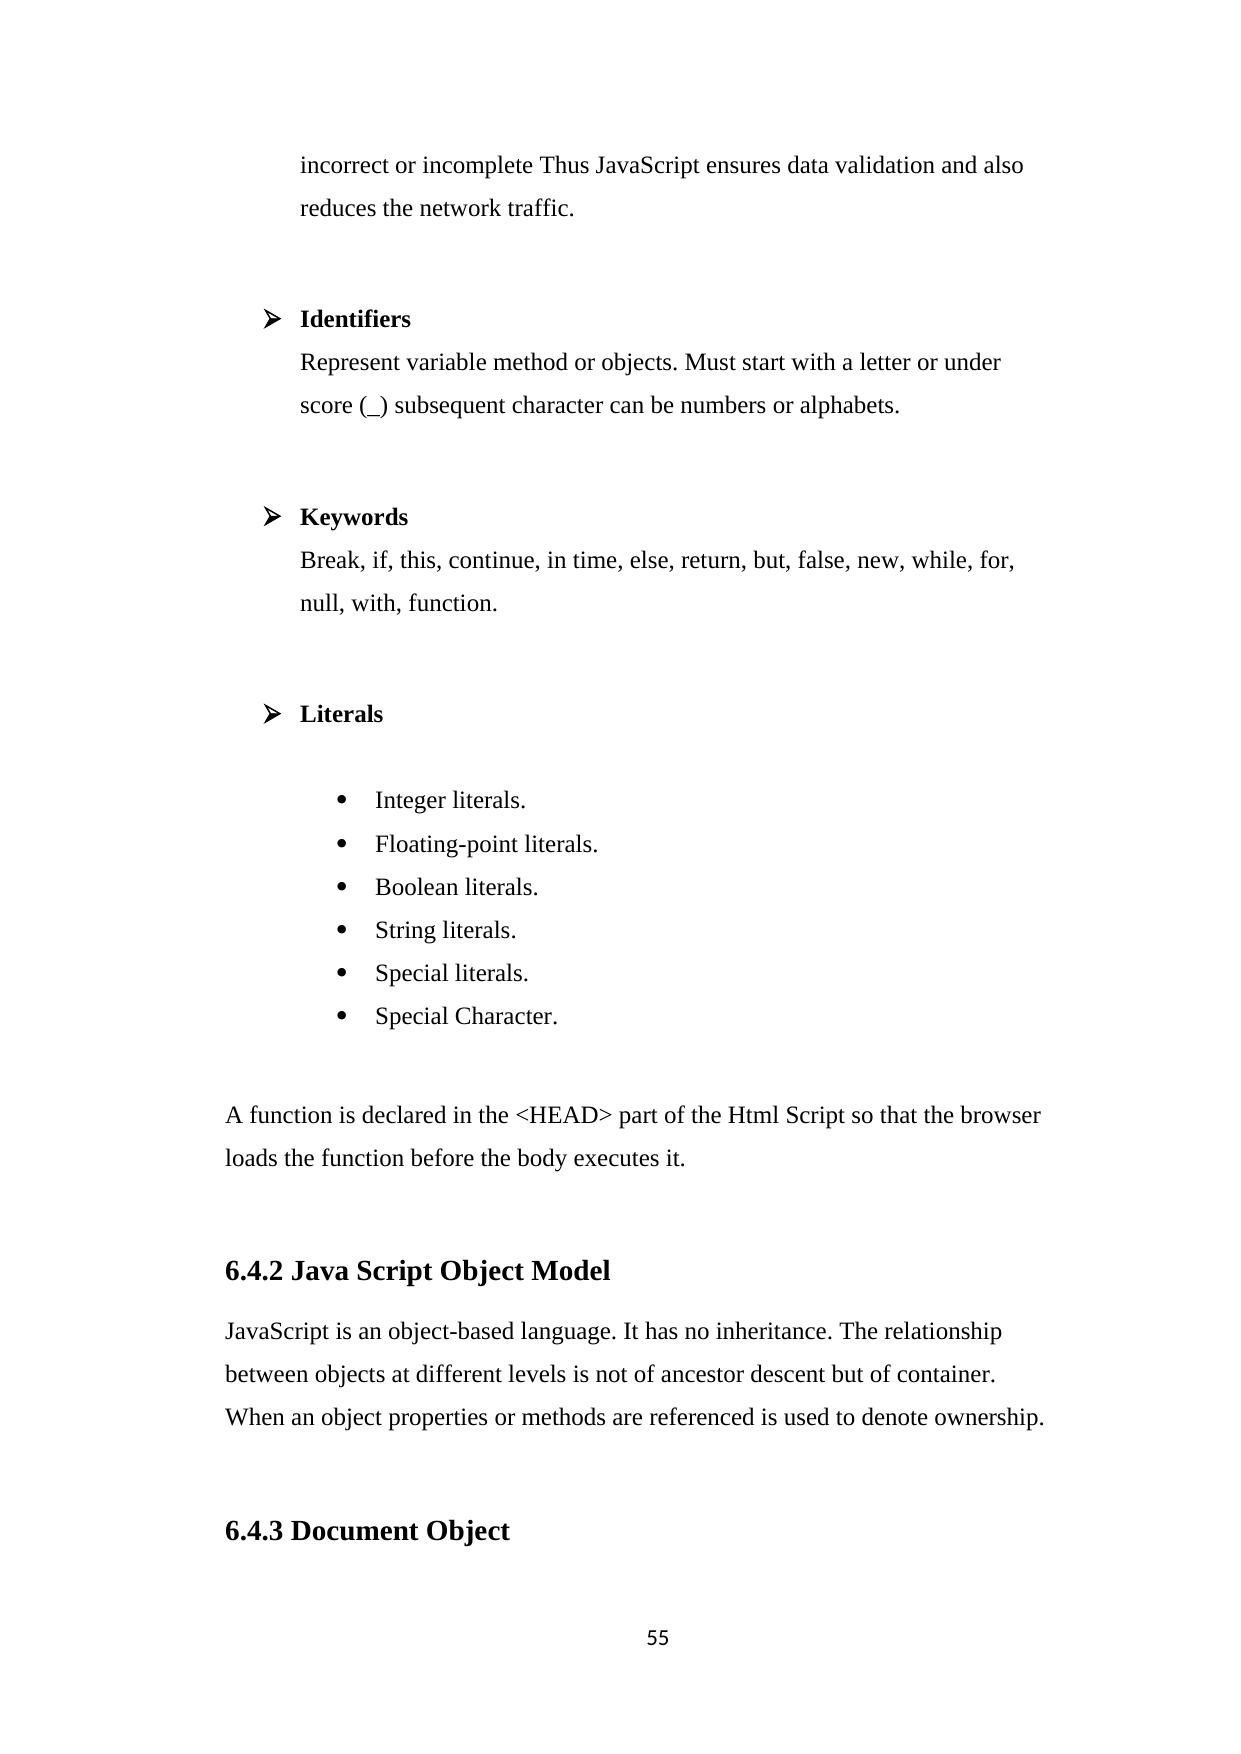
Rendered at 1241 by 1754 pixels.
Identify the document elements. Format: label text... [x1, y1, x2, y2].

list Literals [262, 699, 1090, 728]
list String literals. [337, 915, 1056, 944]
text Represent variable method or objects. Must start with a letter or under score (_) subsequent character can be numbers or alphabets. [300, 347, 1056, 419]
list Identifiers [262, 304, 1090, 333]
text A function is declared in the <HEAD> part of the Html Script so that the browser loads the function before the body executes it. [225, 1100, 1056, 1172]
text 6.4.3 Document Object [225, 1513, 1090, 1547]
text 6.4.2 Java Script Object Model [225, 1253, 1090, 1287]
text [300, 150, 1056, 222]
text JavaScript is an object-based language. It has no inheritance. The relationship between objects at different levels is not of ancestor descent but of container. When an object properties or methods are referenced is used to denote ownership. [225, 1316, 1056, 1431]
list Floating-point literals. [337, 829, 1056, 857]
list Special literals. [337, 958, 1056, 987]
list Boolean literals. [337, 872, 1056, 901]
list Integer literals. [337, 786, 1056, 814]
text Break, if, this, continue, in time, else, return, but, false, new, while, for, null, with, function. [300, 545, 1056, 617]
list Keywords [262, 502, 1090, 531]
list Special Character. [337, 1001, 1056, 1030]
